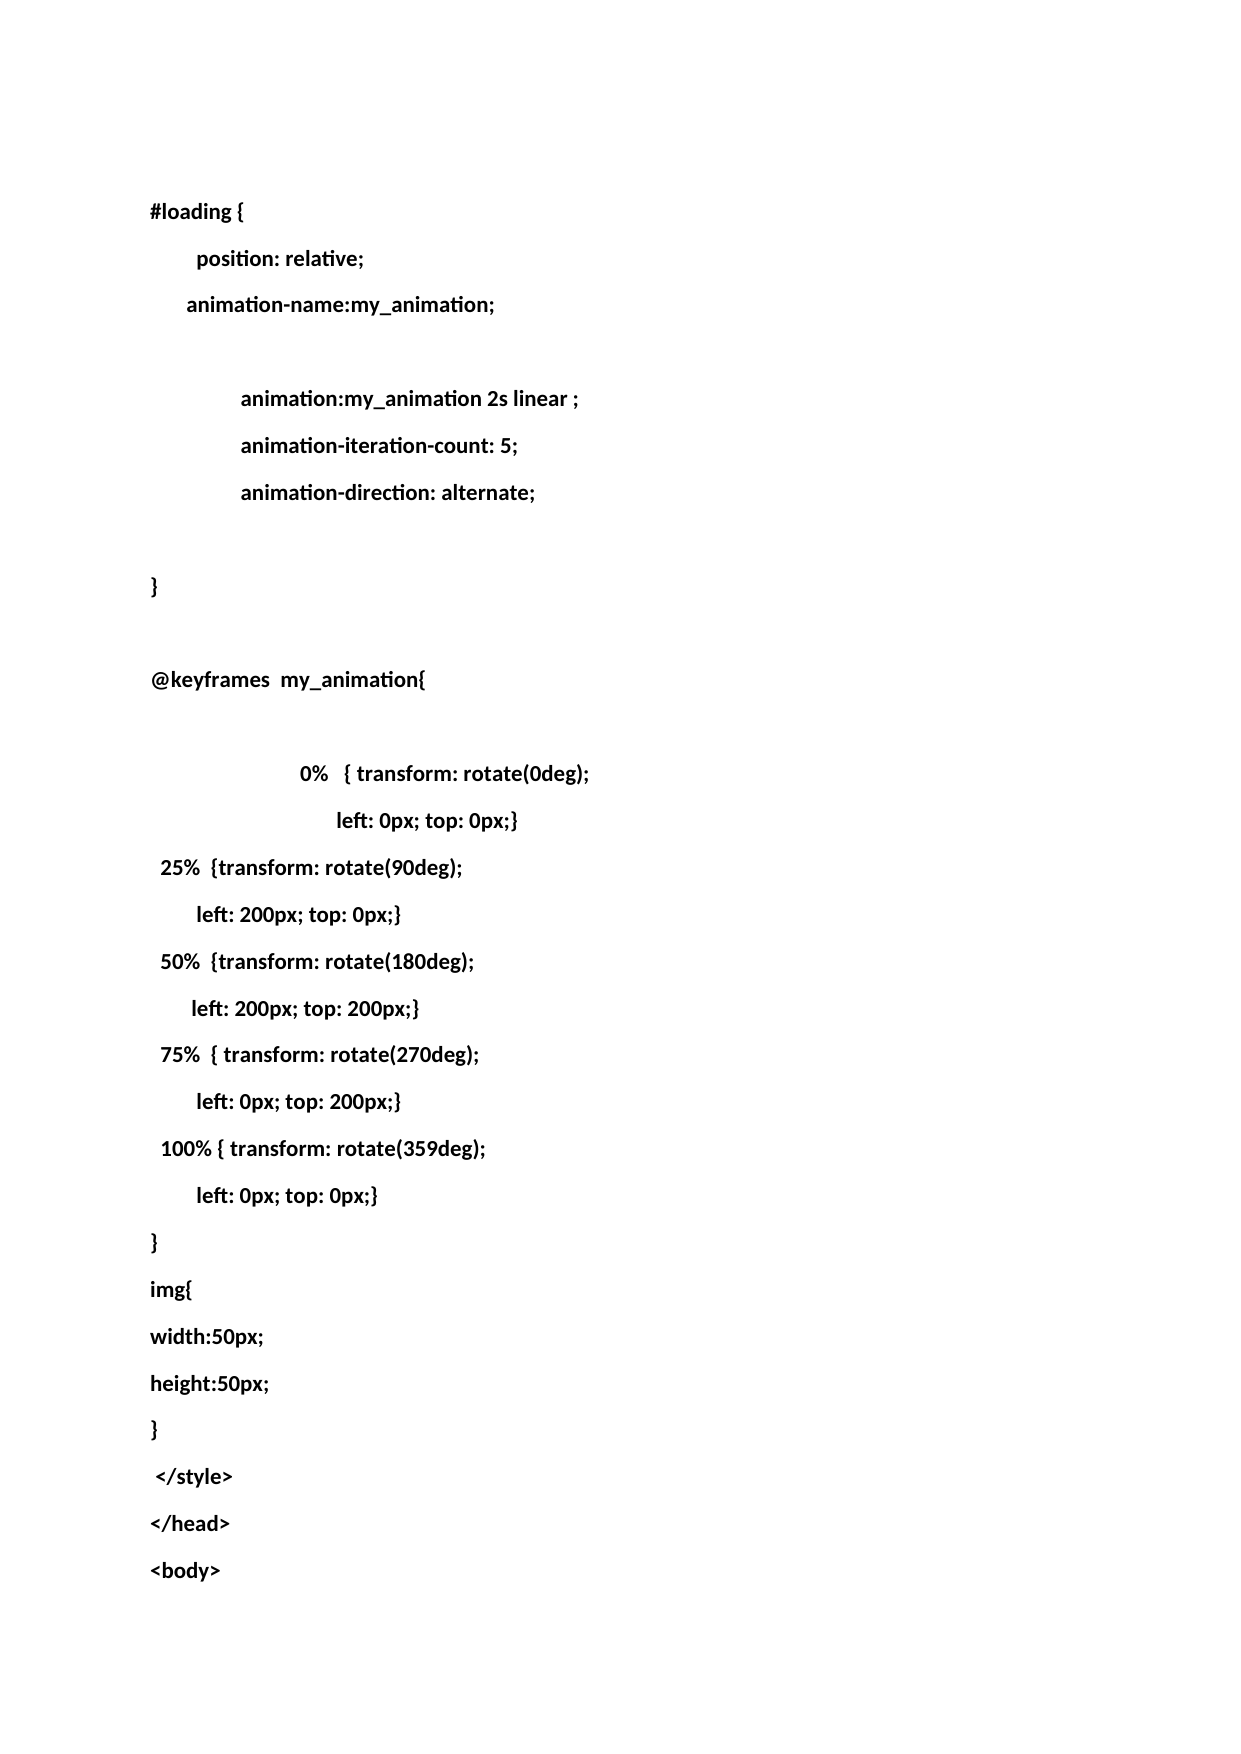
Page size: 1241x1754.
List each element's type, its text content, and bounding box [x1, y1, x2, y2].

text } [150, 1228, 1090, 1256]
text left: 200px; top: 200px;} [150, 994, 1090, 1022]
text #loading { [150, 197, 1090, 225]
text </style> [150, 1462, 1090, 1491]
text 0% { transform: rotate(0deg); [150, 759, 1090, 787]
text width:50px; [150, 1322, 1090, 1350]
text position: relative; [150, 244, 1090, 272]
text animation:my_animation 2s linear ; [150, 384, 1090, 412]
text left: 0px; top: 0px;} [150, 1181, 1090, 1209]
text <body> [150, 1556, 1090, 1584]
text 100% { transform: rotate(359deg); [150, 1134, 1090, 1162]
text 25% {transform: rotate(90deg); [150, 853, 1090, 881]
text img{ [150, 1275, 1090, 1303]
text animation-iteration-count: 5; [150, 431, 1090, 459]
text left: 200px; top: 0px;} [150, 900, 1090, 928]
text </head> [150, 1509, 1090, 1537]
text 50% {transform: rotate(180deg); [150, 947, 1090, 975]
text animation-name:my_animation; [150, 291, 1090, 319]
text height:50px; [150, 1369, 1090, 1397]
text @keyframes my_animation{ [150, 666, 1090, 694]
text left: 0px; top: 200px;} [150, 1087, 1090, 1116]
text } [150, 1416, 1090, 1444]
text } [150, 572, 1090, 600]
text left: 0px; top: 0px;} [150, 806, 1090, 834]
text 75% { transform: rotate(270deg); [150, 1041, 1090, 1069]
text animation-direction: alternate; [150, 478, 1090, 506]
